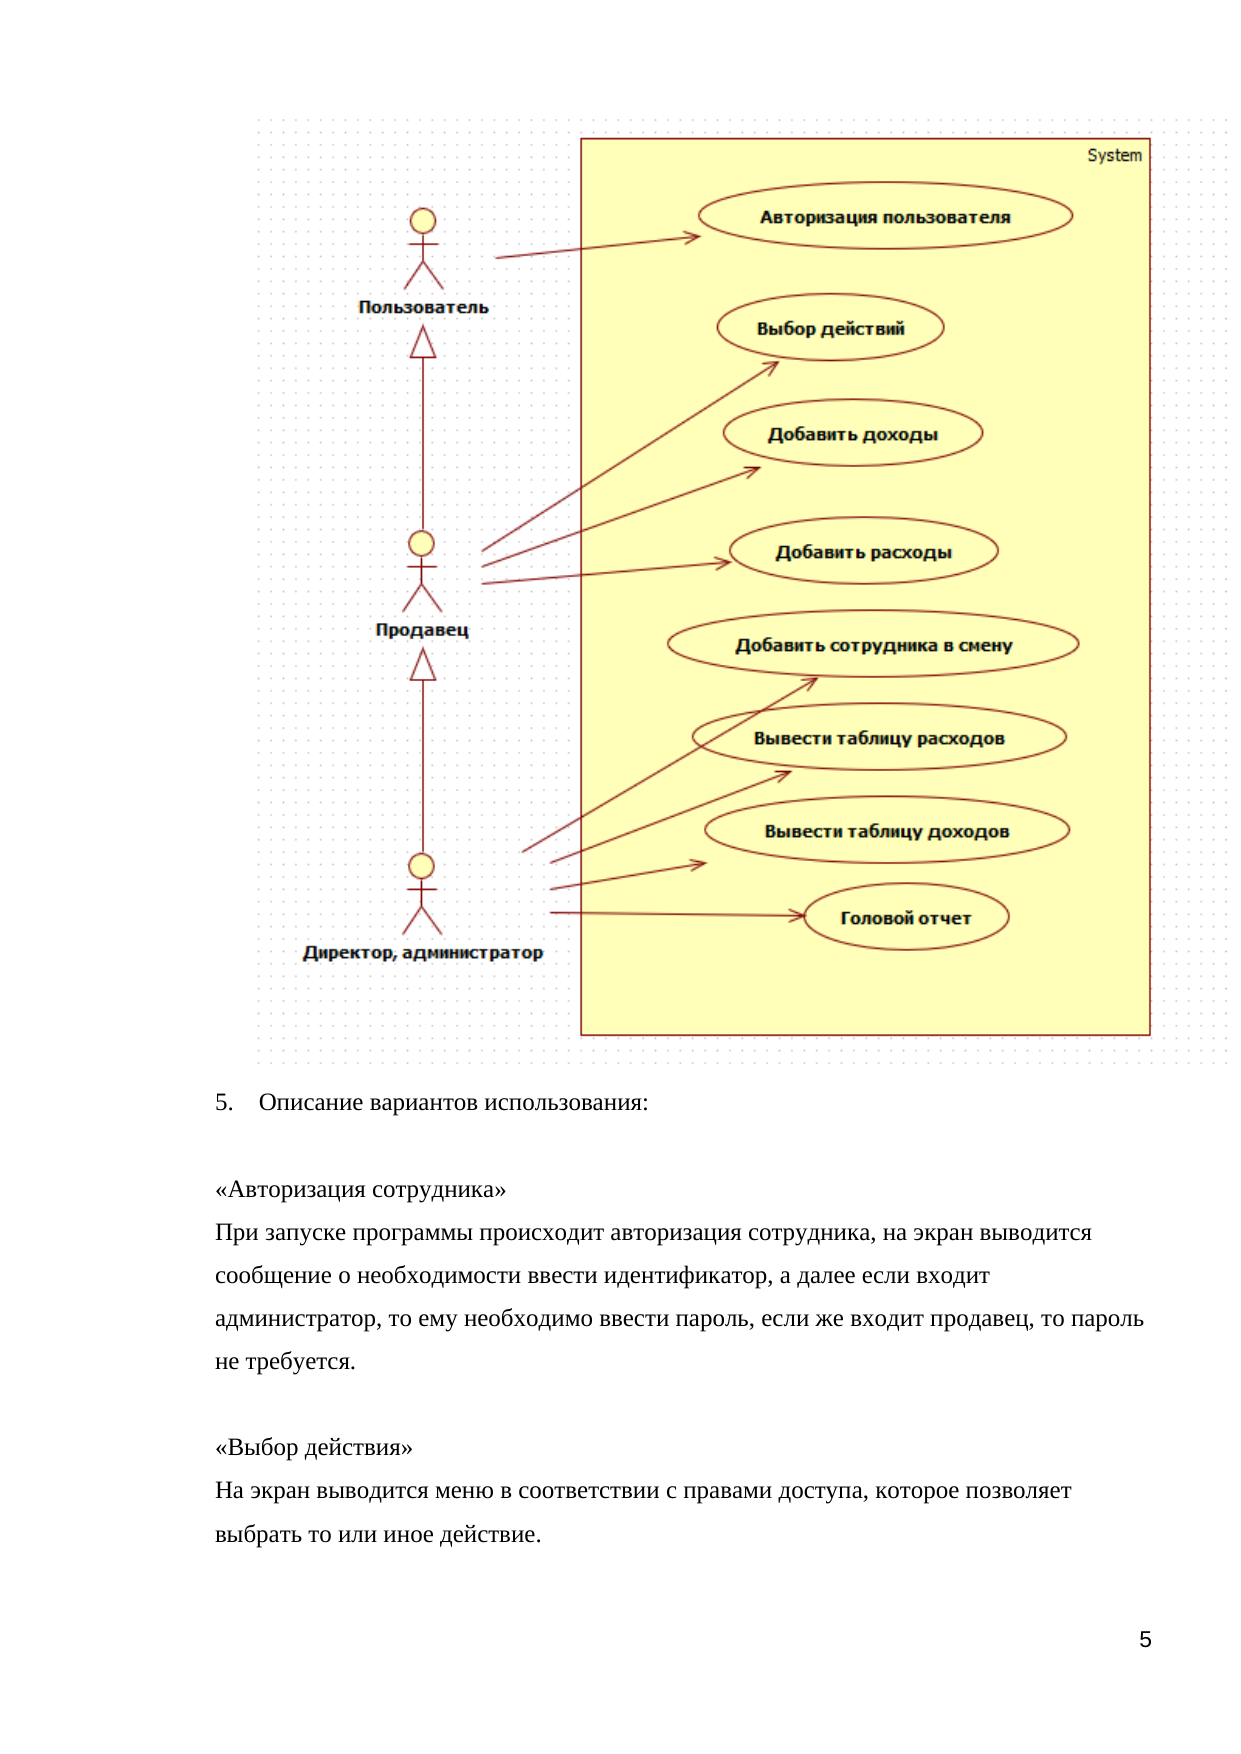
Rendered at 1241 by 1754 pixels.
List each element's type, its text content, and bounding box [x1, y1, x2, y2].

picture [252, 118, 1227, 1075]
text При запуске программы происходит авторизация сотрудника, на экран выводится сообщение о необходимости ввести идентификатор, а далее если входит администратор, то ему необходимо ввести пароль, если же входит продавец, то пароль не требуется. [215, 1217, 1152, 1375]
text На экран выводится меню в соответствии с правами доступа, которое позволяет выбрать то или иное действие. [215, 1476, 1152, 1547]
list Описание вариантов использования: [215, 1087, 1152, 1116]
text «Авторизация сотрудника» [215, 1174, 1152, 1202]
text «Выбор действия» [215, 1432, 1152, 1461]
